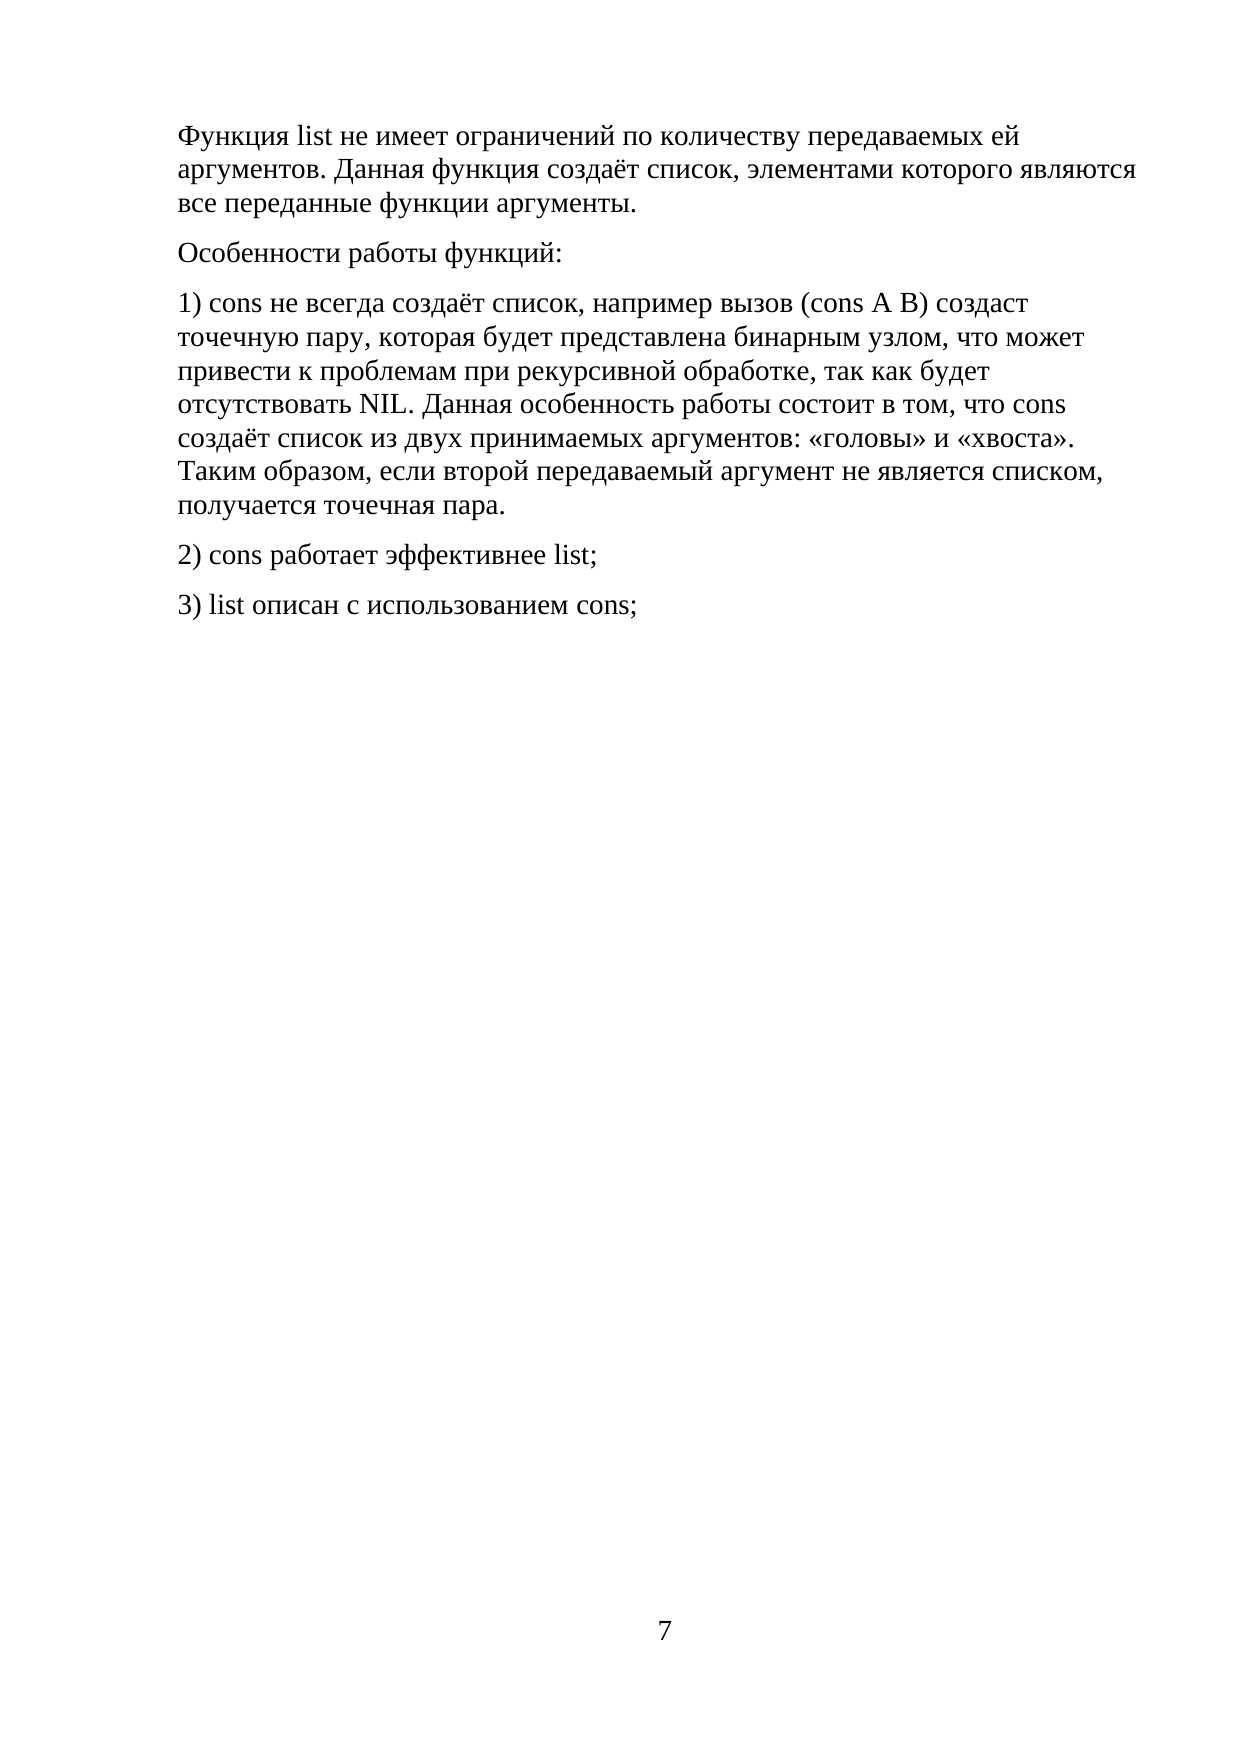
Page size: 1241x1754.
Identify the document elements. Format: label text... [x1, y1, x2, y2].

text Особенности работы функций: [177, 235, 1152, 269]
text 2) cons работает эффективнее list; [177, 537, 1152, 571]
text Функция list не имеет ограничений по количеству передаваемых ей аргументов. Данная функция создаёт список, элементами которого являются все переданные функции аргументы. [177, 118, 1152, 219]
text 3) list описан с использованием cons; [177, 587, 1152, 621]
